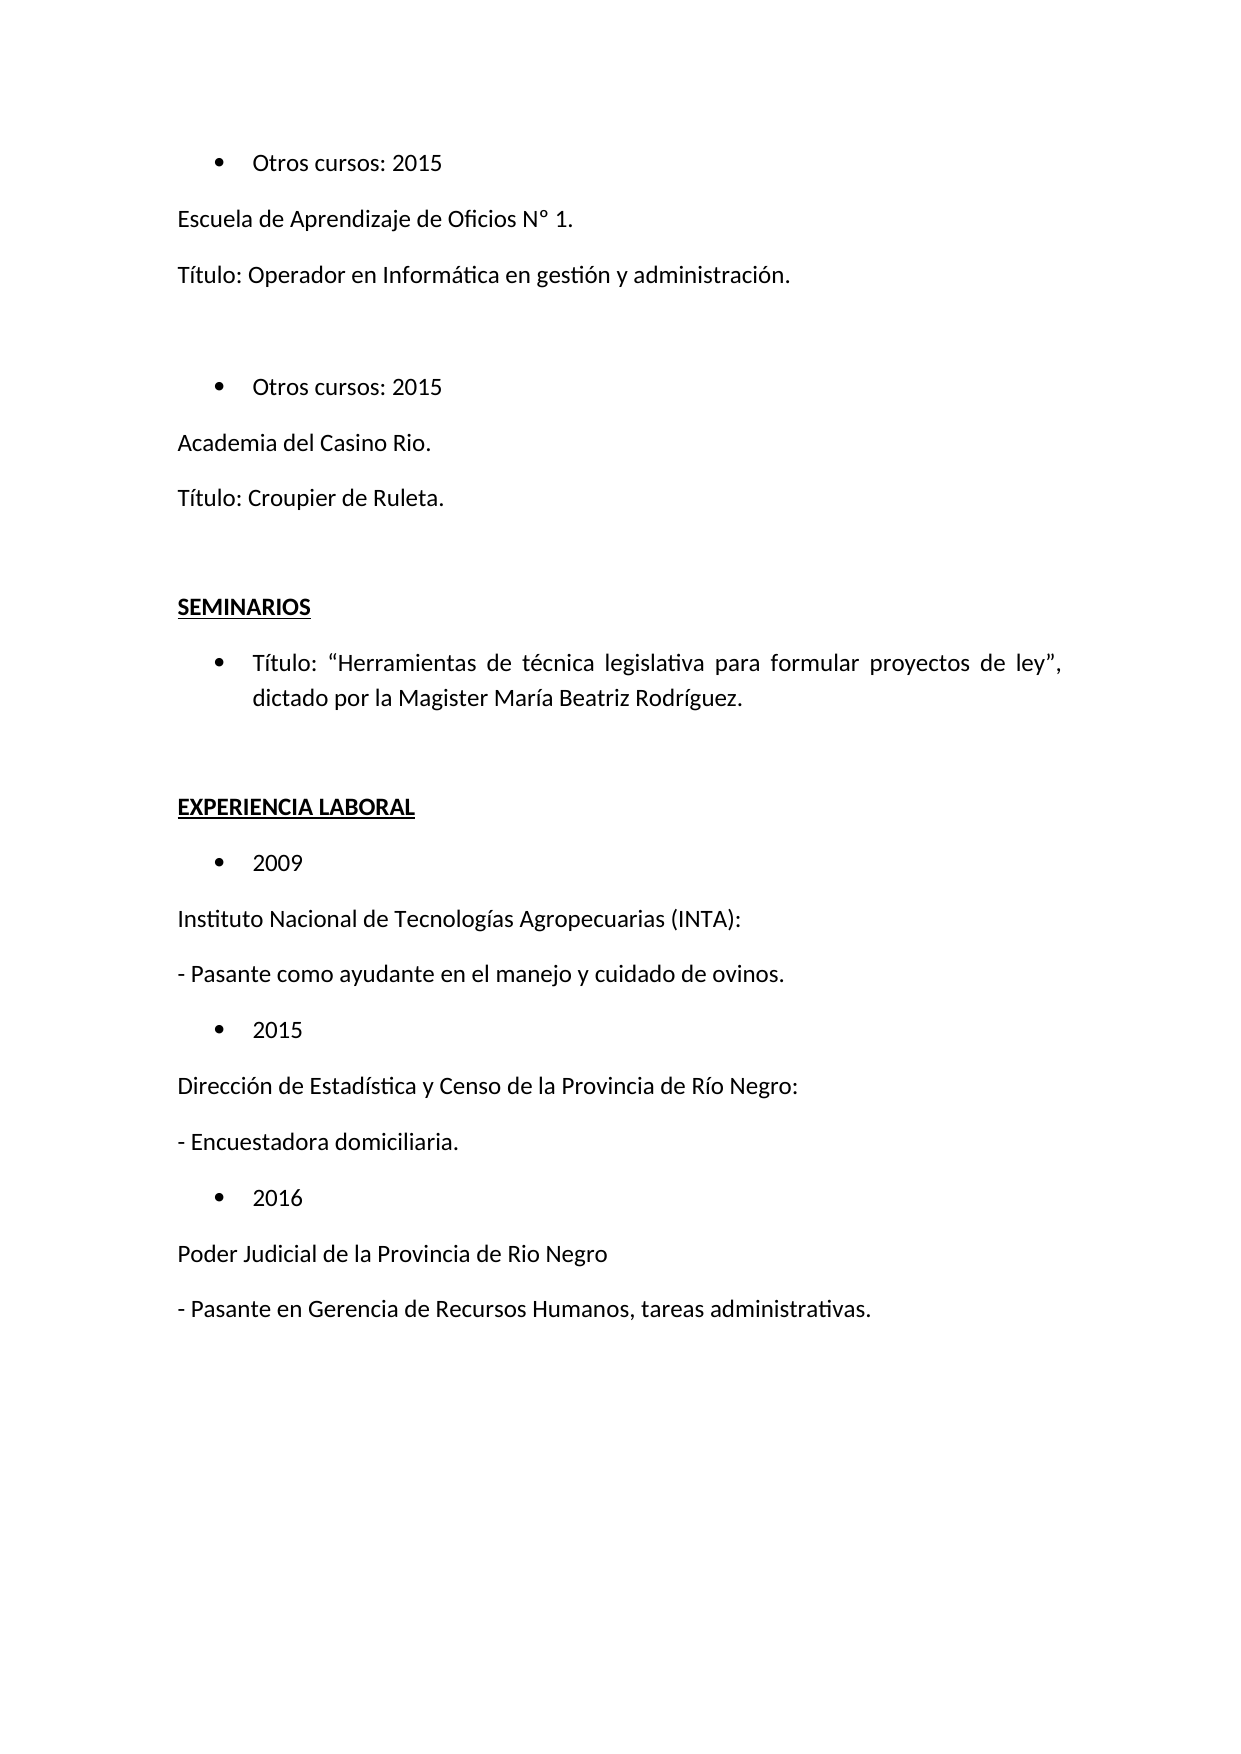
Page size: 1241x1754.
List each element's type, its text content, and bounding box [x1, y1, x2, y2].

text - Encuestadora domiciliaria. [177, 1126, 1063, 1157]
text - Pasante como ayudante en el manejo y cuidado de ovinos. [177, 959, 1063, 989]
text Dirección de Estadística y Censo de la Provincia de Río Negro: [177, 1070, 1063, 1101]
text SEMINARIOS [177, 591, 1063, 622]
list 2015 [215, 1014, 1063, 1045]
text - Pasante en Gerencia de Recursos Humanos, tareas administrativas. [177, 1294, 1063, 1324]
list 2016 [215, 1182, 1063, 1212]
text Título: Croupier de Ruleta. [177, 483, 1063, 513]
list Otros cursos: 2015 [215, 148, 1063, 178]
list Otros cursos: 2015 [215, 371, 1063, 401]
text Poder Judicial de la Provincia de Rio Negro [177, 1238, 1063, 1268]
text Título: Operador en Informática en gestión y administración. [177, 259, 1063, 290]
text Academia del Casino Rio. [177, 427, 1063, 457]
list 2009 [215, 847, 1063, 877]
text EXPERIENCIA LABORAL [177, 791, 1063, 822]
list Título: “Herramientas de técnica legislativa para formular proyectos de ley”, dictado por la Magister María Beatriz Rodríguez. [215, 647, 1063, 713]
text Escuela de Aprendizaje de Oficios Nº 1. [177, 203, 1063, 234]
text Instituto Nacional de Tecnologías Agropecuarias (INTA): [177, 903, 1063, 933]
